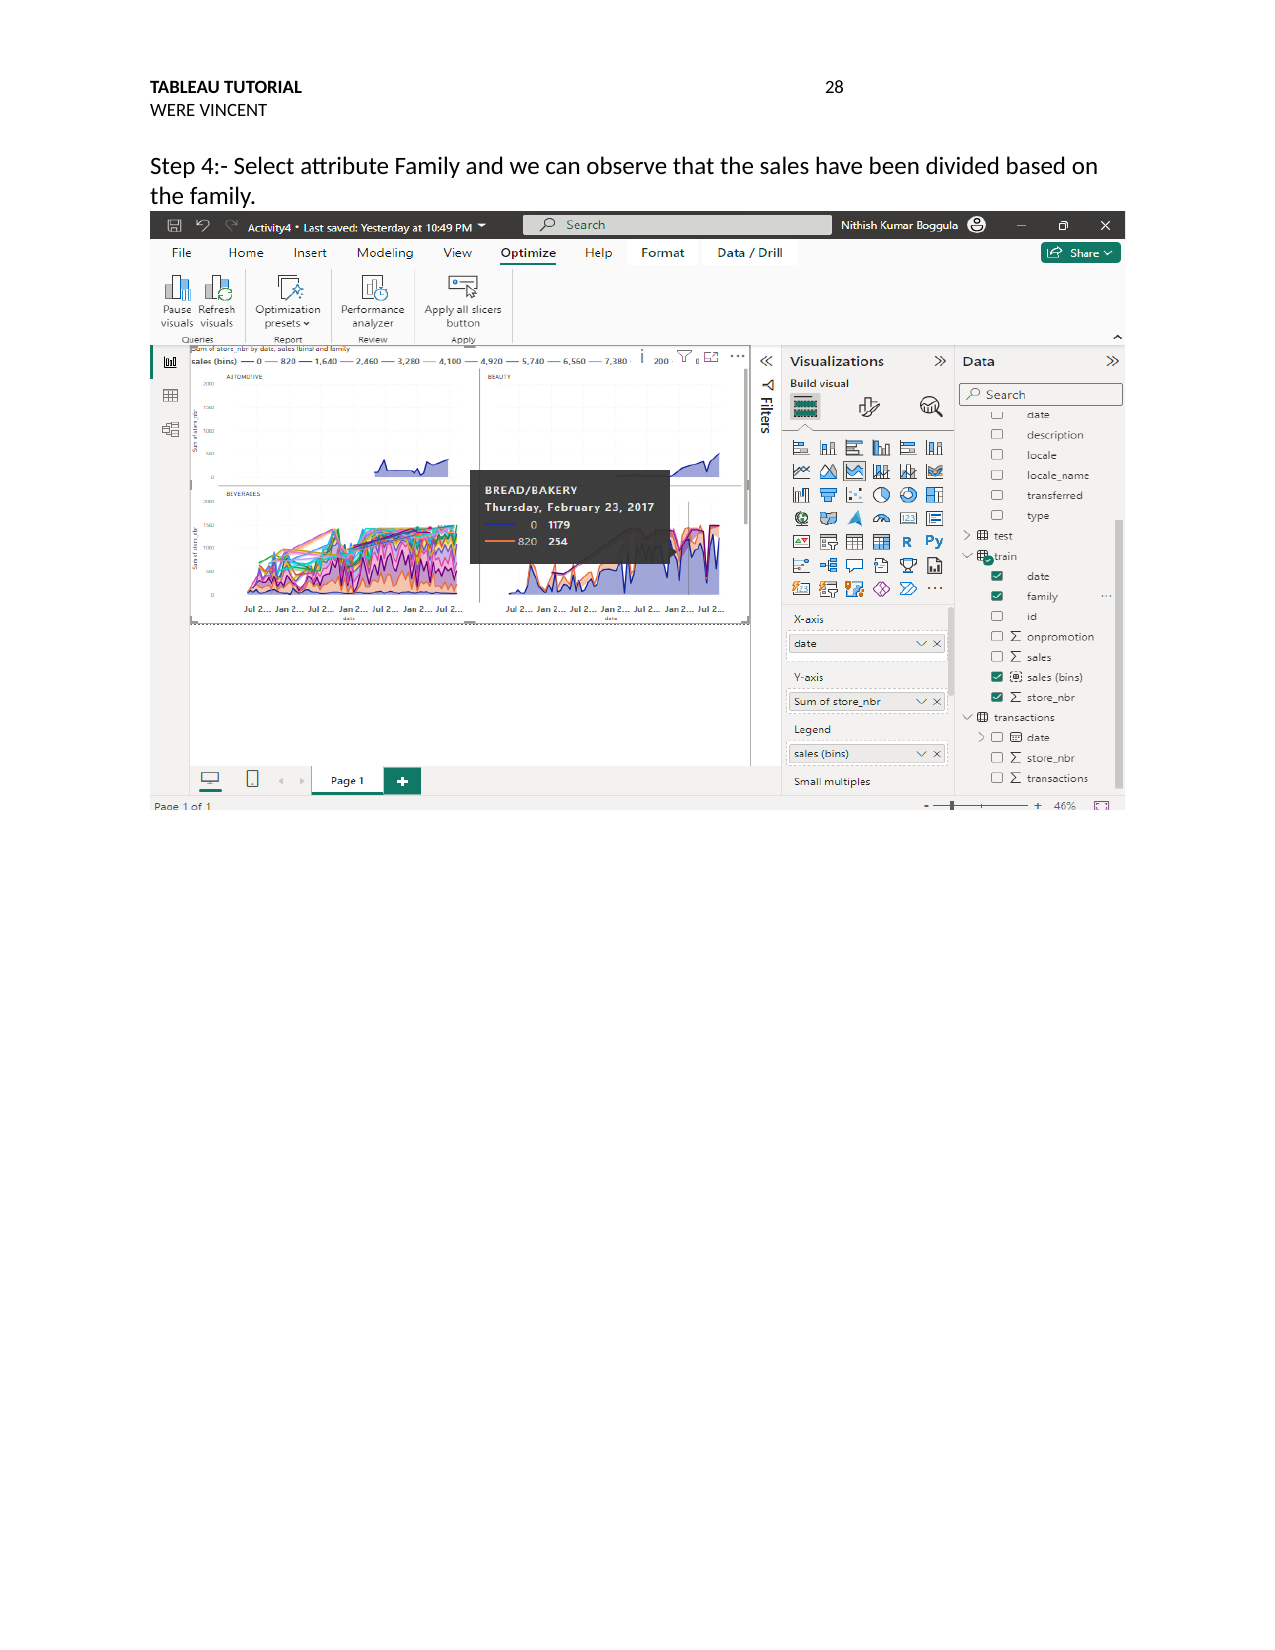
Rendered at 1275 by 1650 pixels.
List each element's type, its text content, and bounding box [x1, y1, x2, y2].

picture [150, 211, 1125, 810]
text Step 4:- Select attribute Family and we can observe that the sales have been divided based on the family. [150, 150, 1125, 211]
